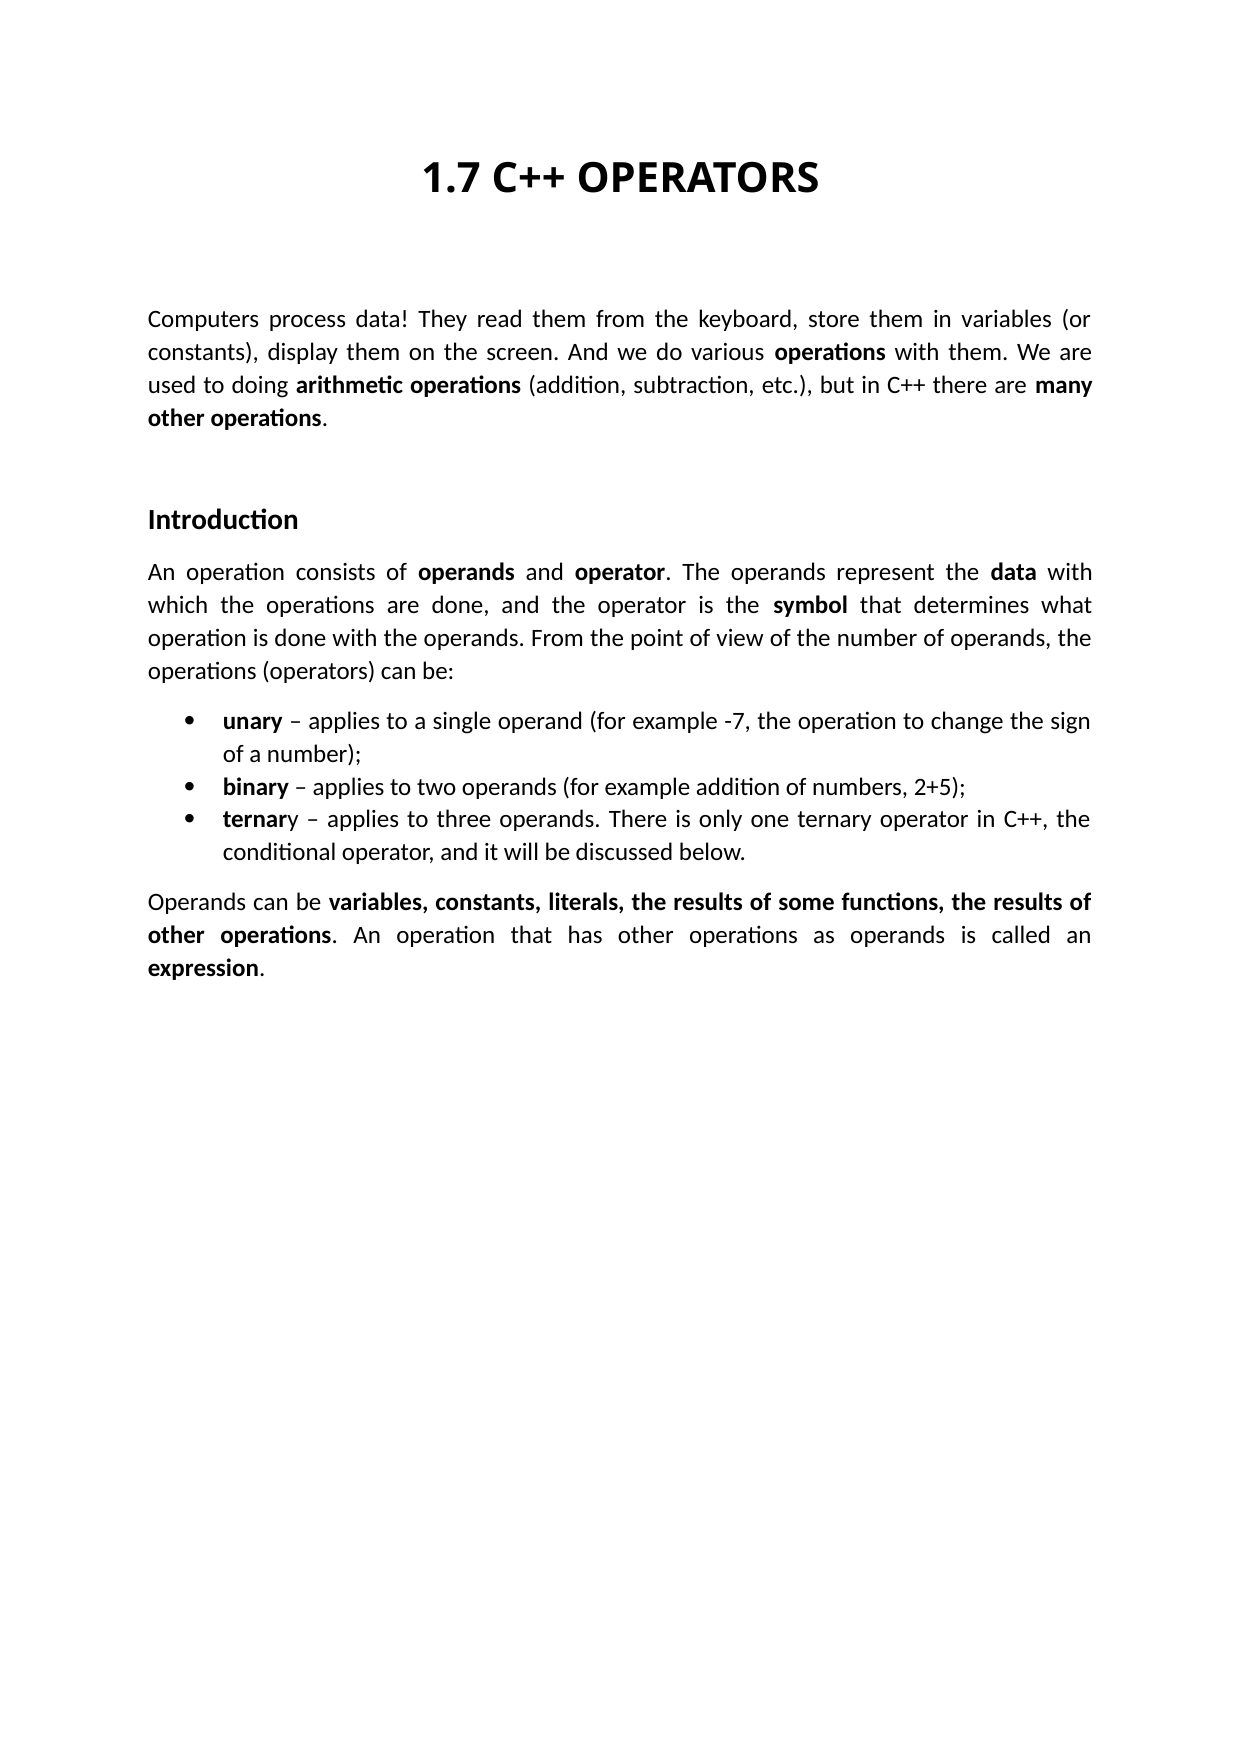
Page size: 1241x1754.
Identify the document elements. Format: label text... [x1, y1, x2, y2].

list ternary – applies to three operands. There is only one ternary operator in C++, the conditional operator, and it will be discussed below. [185, 803, 1093, 867]
text Introduction [148, 501, 1093, 537]
text Computers process data! They read them from the keyboard, store them in variables (or constants), display them on the screen. And we do various operations with them. We are used to doing arithmetic operations (addition, subtraction, etc.), but in C++ there are many other operations. [148, 303, 1093, 433]
text 1.7 C++ OPERATORS [148, 148, 1093, 204]
list binary – applies to two operands (for example addition of numbers, 2+5); [185, 771, 1093, 801]
list unary – applies to a single operand (for example -7, the operation to change the sign of a number); [185, 705, 1093, 768]
text Operands can be variables, constants, literals, the results of some functions, the results of other operations. An operation that has other operations as operands is called an expression. [148, 886, 1093, 982]
text An operation consists of operands and operator. The operands represent the data with which the operations are done, and the operator is the symbol that determines what operation is done with the operands. From the point of view of the number of operands, the operations (operators) can be: [148, 556, 1093, 686]
